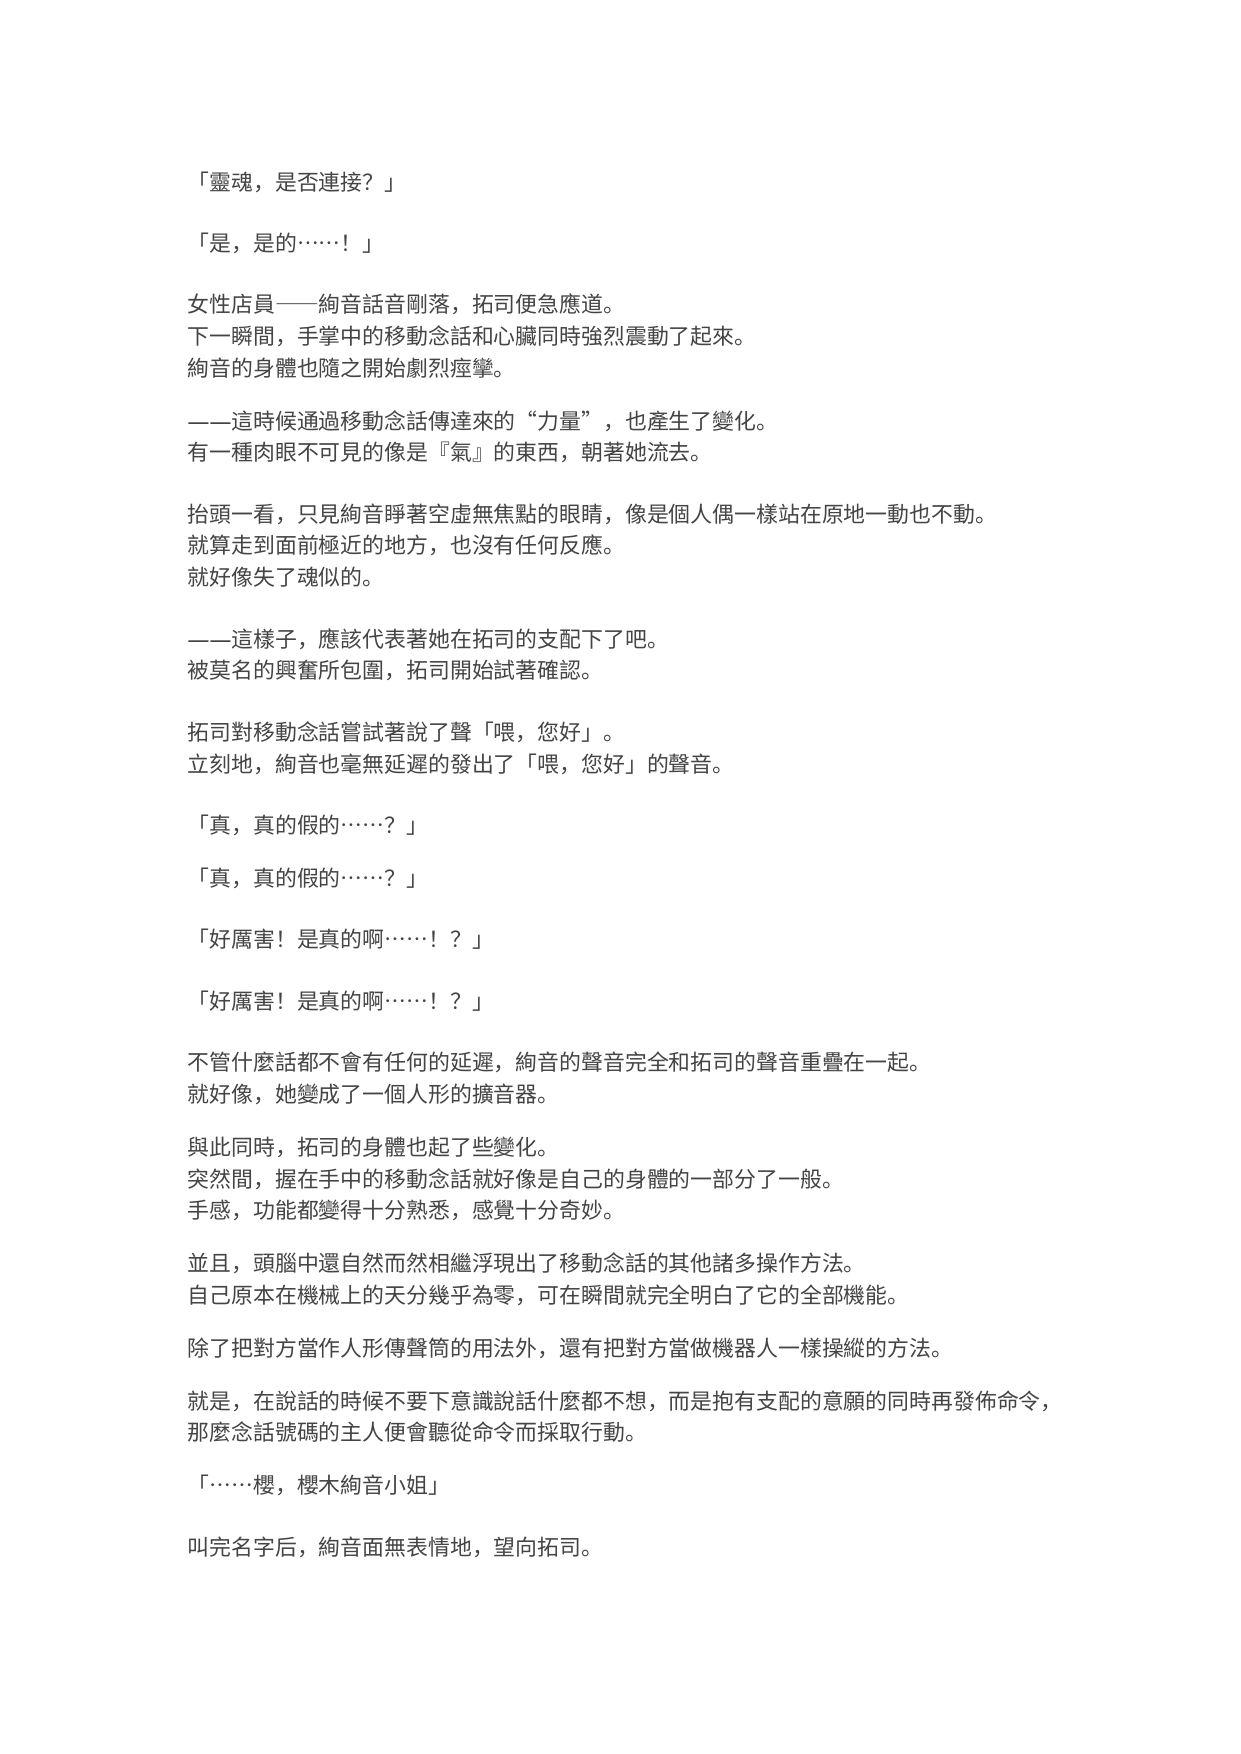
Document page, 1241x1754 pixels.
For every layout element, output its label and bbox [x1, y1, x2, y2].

text [187, 164, 1053, 1561]
